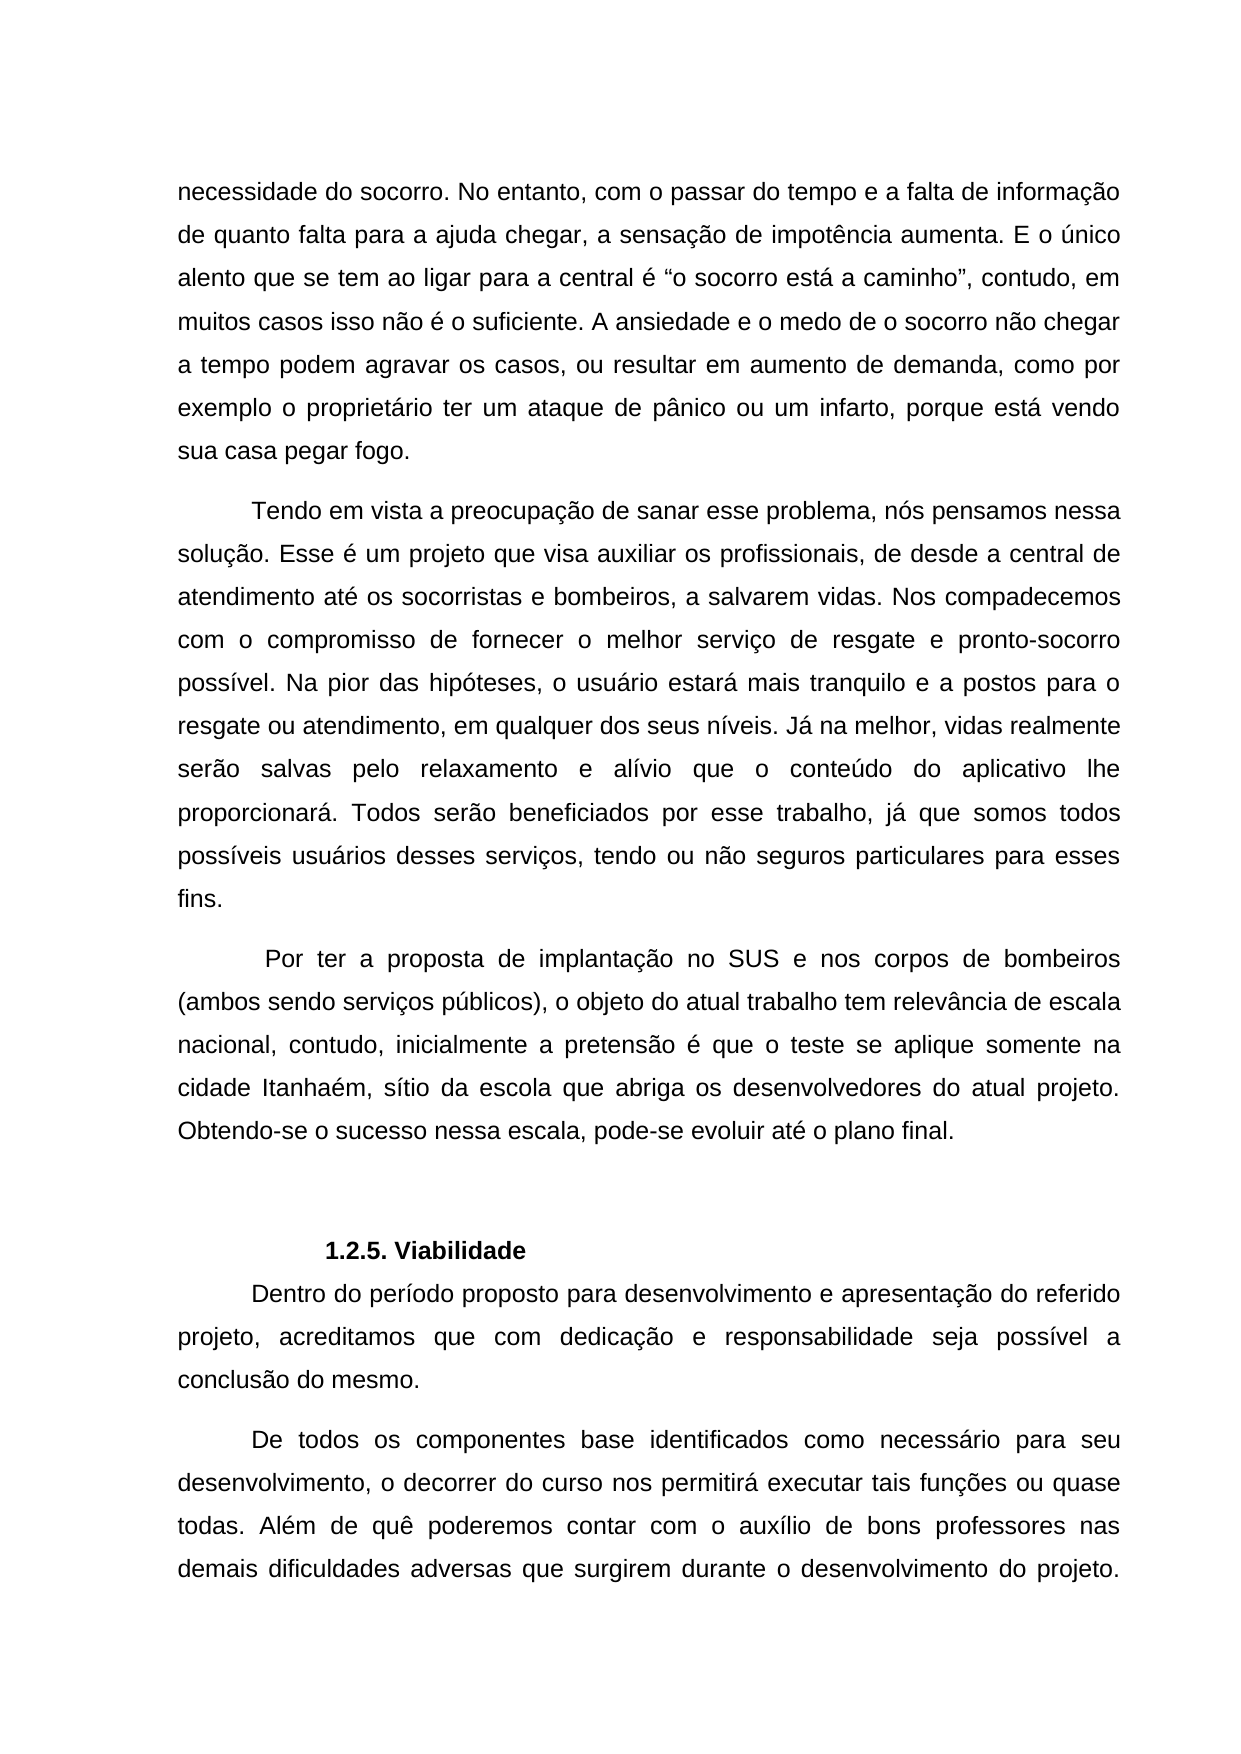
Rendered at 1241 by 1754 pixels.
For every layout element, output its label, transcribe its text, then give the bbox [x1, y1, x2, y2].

text Por ter a proposta de implantação no SUS e nos corpos de bombeiros (ambos sendo serviços públicos), o objeto do atual trabalho tem relevância de escala nacional, contudo, inicialmente a pretensão é que o teste se aplique somente na cidade Itanhaém, sítio da escola que abriga os desenvolvedores do atual projeto. Obtendo-se o sucesso nessa escala, pode-se evoluir até o plano final. [177, 944, 1122, 1145]
subtitle 1.2.5. Viabilidade [251, 1236, 1122, 1264]
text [177, 1425, 1122, 1583]
text Dentro do período proposto para desenvolvimento e apresentação do referido projeto, acreditamos que com dedicação e responsabilidade seja possível a conclusão do mesmo. [177, 1279, 1122, 1394]
text Tendo em vista a preocupação de sanar esse problema, nós pensamos nessa solução. Esse é um projeto que visa auxiliar os profissionais, de desde a central de atendimento até os socorristas e bombeiros, a salvarem vidas. Nos compadecemos com o compromisso de fornecer o melhor serviço de resgate e pronto-socorro possível. Na pior das hipóteses, o usuário estará mais tranquilo e a postos para o resgate ou atendimento, em qualquer dos seus níveis. Já na melhor, vidas realmente serão salvas pelo relaxamento e alívio que o conteúdo do aplicativo lhe proporcionará. Todos serão beneficiados por esse trabalho, já que somos todos possíveis usuários desses serviços, tendo ou não seguros particulares para esses fins. [177, 496, 1122, 913]
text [177, 177, 1122, 465]
